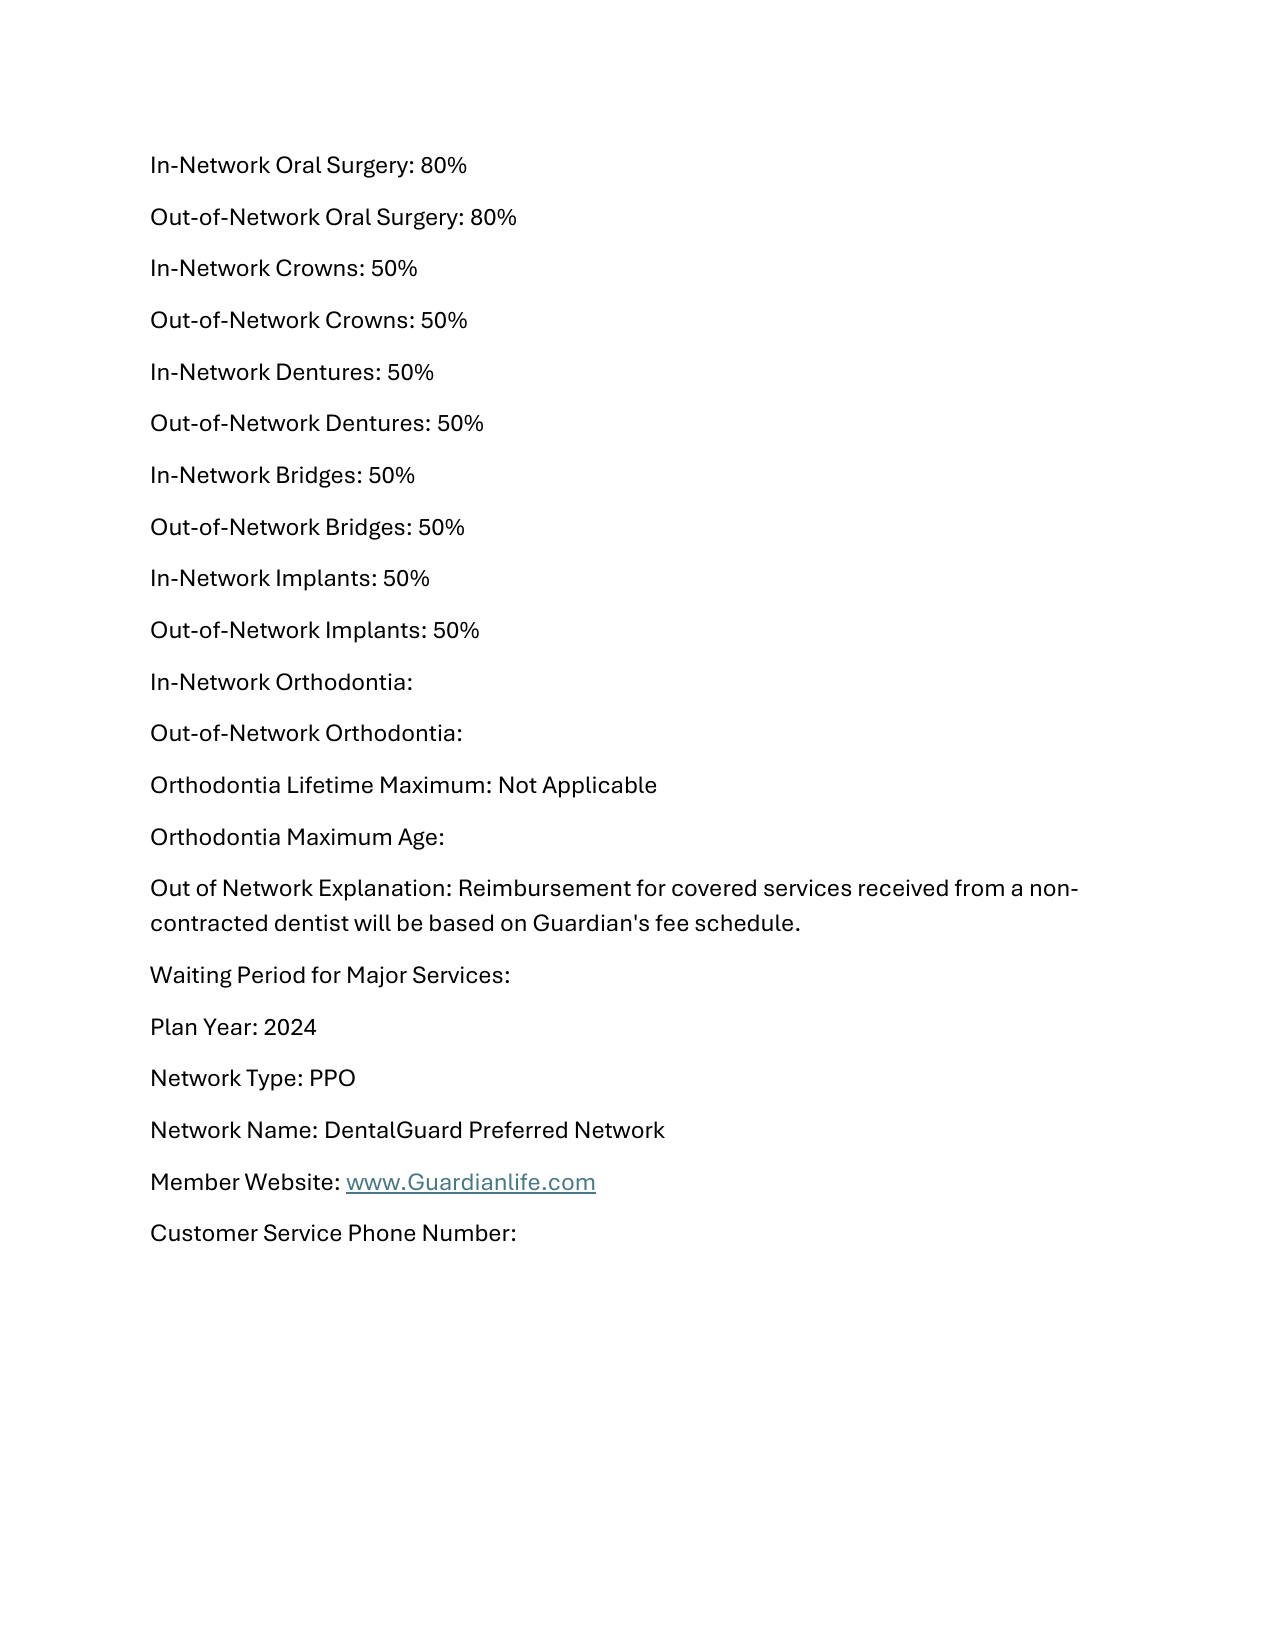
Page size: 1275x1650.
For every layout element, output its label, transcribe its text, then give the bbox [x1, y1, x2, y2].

text Out-of-Network Bridges: 50% [150, 512, 1125, 542]
text Orthodontia Maximum Age: [150, 822, 1125, 852]
text Out of Network Explanation: Reimbursement for covered services received from a non-contracted dentist will be based on Guardian's fee schedule. [150, 873, 1125, 939]
text In-Network Dentures: 50% [150, 357, 1125, 387]
text In-Network Orthodontia: [150, 667, 1125, 697]
text Network Name: DentalGuard Preferred Network [150, 1115, 1125, 1146]
text In-Network Crowns: 50% [150, 253, 1125, 284]
text Out-of-Network Oral Surgery: 80% [150, 202, 1125, 232]
text Customer Service Phone Number: [150, 1218, 1125, 1249]
text Out-of-Network Crowns: 50% [150, 305, 1125, 336]
text Waiting Period for Major Services: [150, 960, 1125, 991]
text Out-of-Network Implants: 50% [150, 615, 1125, 646]
text Out-of-Network Dentures: 50% [150, 408, 1125, 439]
text Out-of-Network Orthodontia: [150, 718, 1125, 749]
text In-Network Oral Surgery: 80% [150, 150, 1125, 181]
text In-Network Bridges: 50% [150, 460, 1125, 491]
text In-Network Implants: 50% [150, 563, 1125, 594]
text Network Type: PPO [150, 1063, 1125, 1094]
text Orthodontia Lifetime Maximum: Not Applicable [150, 770, 1125, 801]
text Member Website: www.Guardianlife.com [150, 1167, 1125, 1197]
text Plan Year: 2024 [150, 1012, 1125, 1042]
